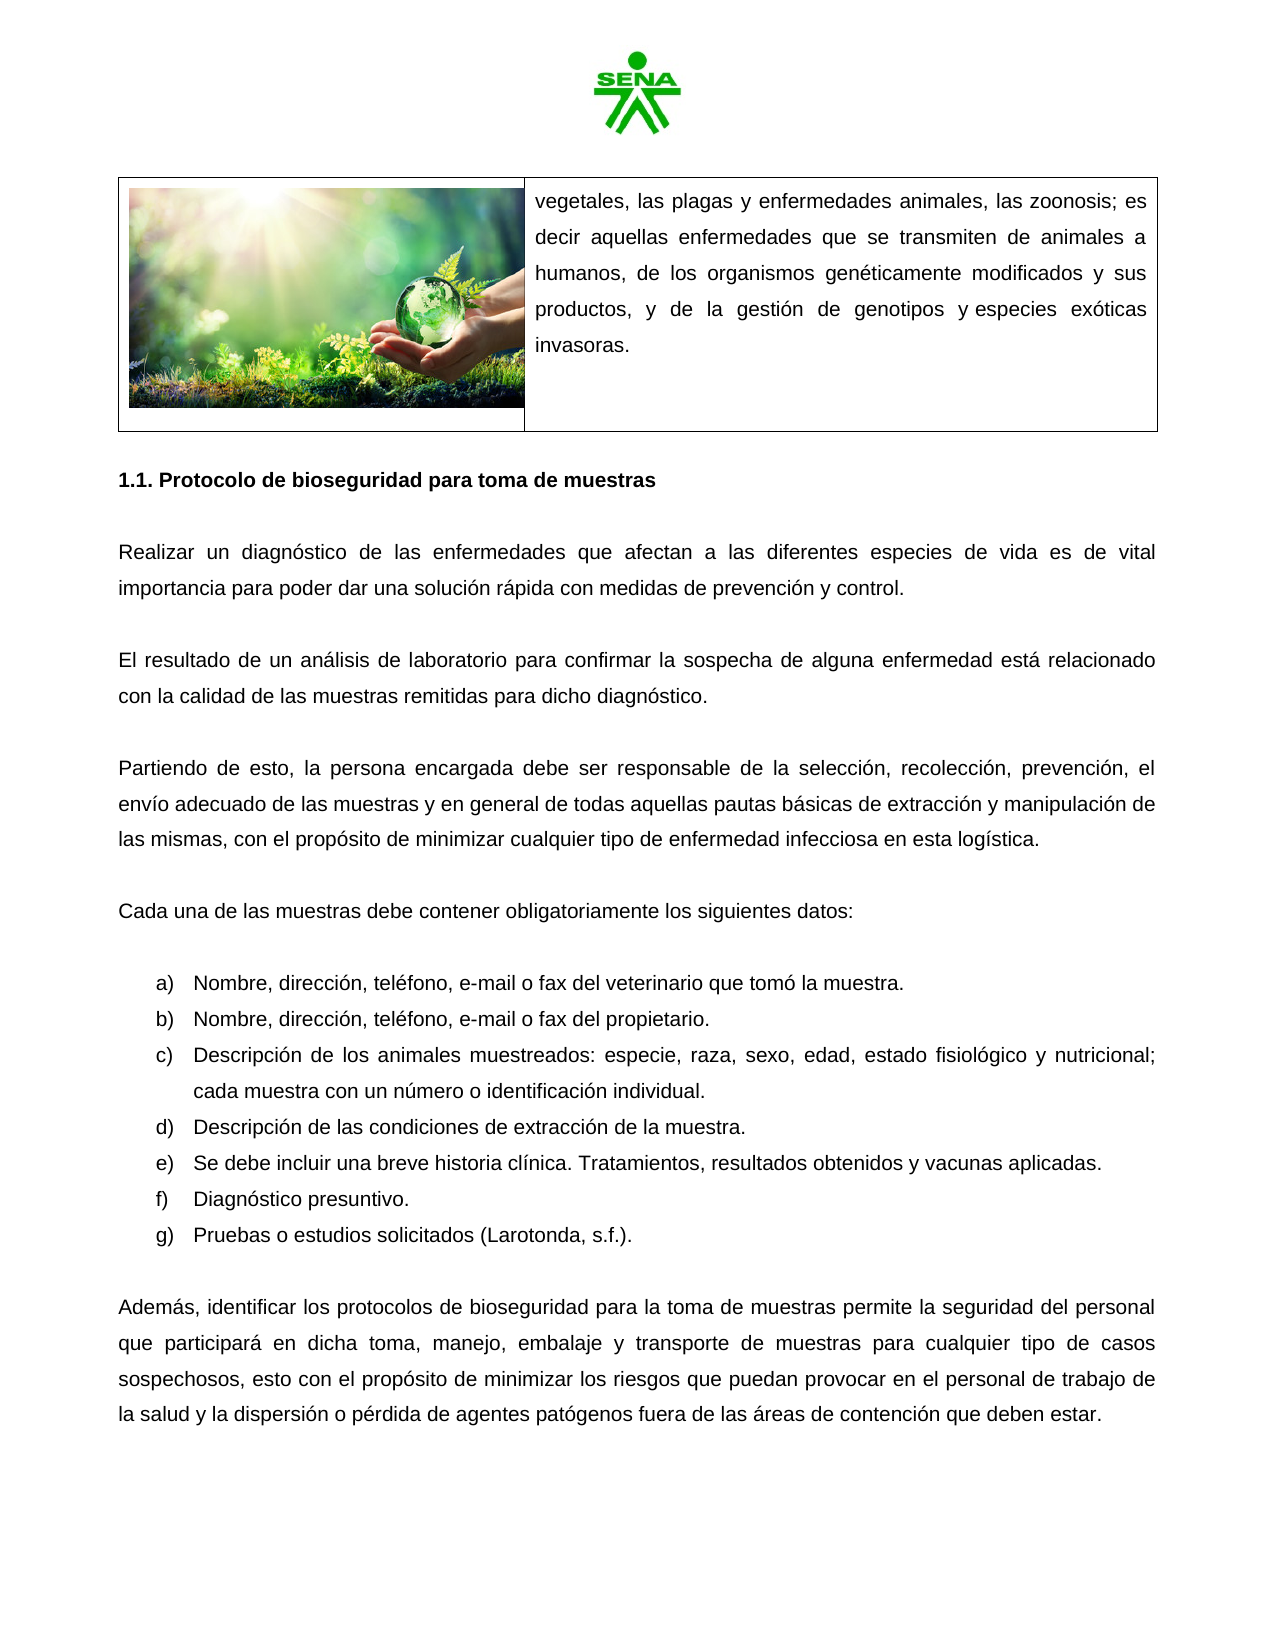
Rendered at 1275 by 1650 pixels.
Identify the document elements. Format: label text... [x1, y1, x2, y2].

text Cada una de las muestras debe contener obligatoriamente los siguientes datos: [118, 899, 1157, 923]
picture [129, 188, 525, 408]
list Nombre, dirección, teléfono, e-mail o fax del propietario. [156, 1007, 1157, 1031]
text Realizar un diagnóstico de las enfermedades que afectan a las diferentes especies de vida es de vital importancia para poder dar una solución rápida con medidas de prevención y control. [118, 540, 1157, 600]
list Diagnóstico presuntivo. [156, 1187, 1157, 1211]
table_cell En el medio ambiente [119, 178, 524, 431]
list Descripción de las condiciones de extracción de la muestra. [156, 1115, 1157, 1139]
list Descripción de los animales muestreados: especie, raza, sexo, edad, estado fisiológico y nutricional; cada muestra con un número o identificación individual. [156, 1043, 1157, 1103]
list Nombre, dirección, teléfono, e-mail o fax del veterinario que tomó la muestra. [156, 971, 1157, 995]
picture [588, 45, 687, 142]
list Se debe incluir una breve historia clínica. Tratamientos, resultados obtenidos y vacunas aplicadas. [156, 1151, 1157, 1175]
text El resultado de un análisis de laboratorio para confirmar la sospecha de alguna enfermedad está relacionado con la calidad de las muestras remitidas para dicho diagnóstico. [118, 648, 1157, 707]
text Además, identificar los protocolos de bioseguridad para la toma de muestras permite la seguridad del personal que participará en dicha toma, manejo, embalaje y transporte de muestras para cualquier tipo de casos sospechosos, esto con el propósito de minimizar los riesgos que puedan provocar en el personal de trabajo de la salud y la dispersión o pérdida de agentes patógenos fuera de las áreas de contención que deben estar. [118, 1294, 1157, 1426]
list Pruebas o estudios solicitados (Larotonda, s.f.). [156, 1223, 1157, 1247]
list Protocolo de bioseguridad para toma de muestras [118, 468, 1157, 492]
text Partiendo de esto, la persona encargada debe ser responsable de la selección, recolección, prevención, el envío adecuado de las muestras y en general de todas aquellas pautas básicas de extracción y manipulación de las mismas, con el propósito de minimizar cualquier tipo de enfermedad infecciosa en esta logística. [118, 755, 1157, 851]
